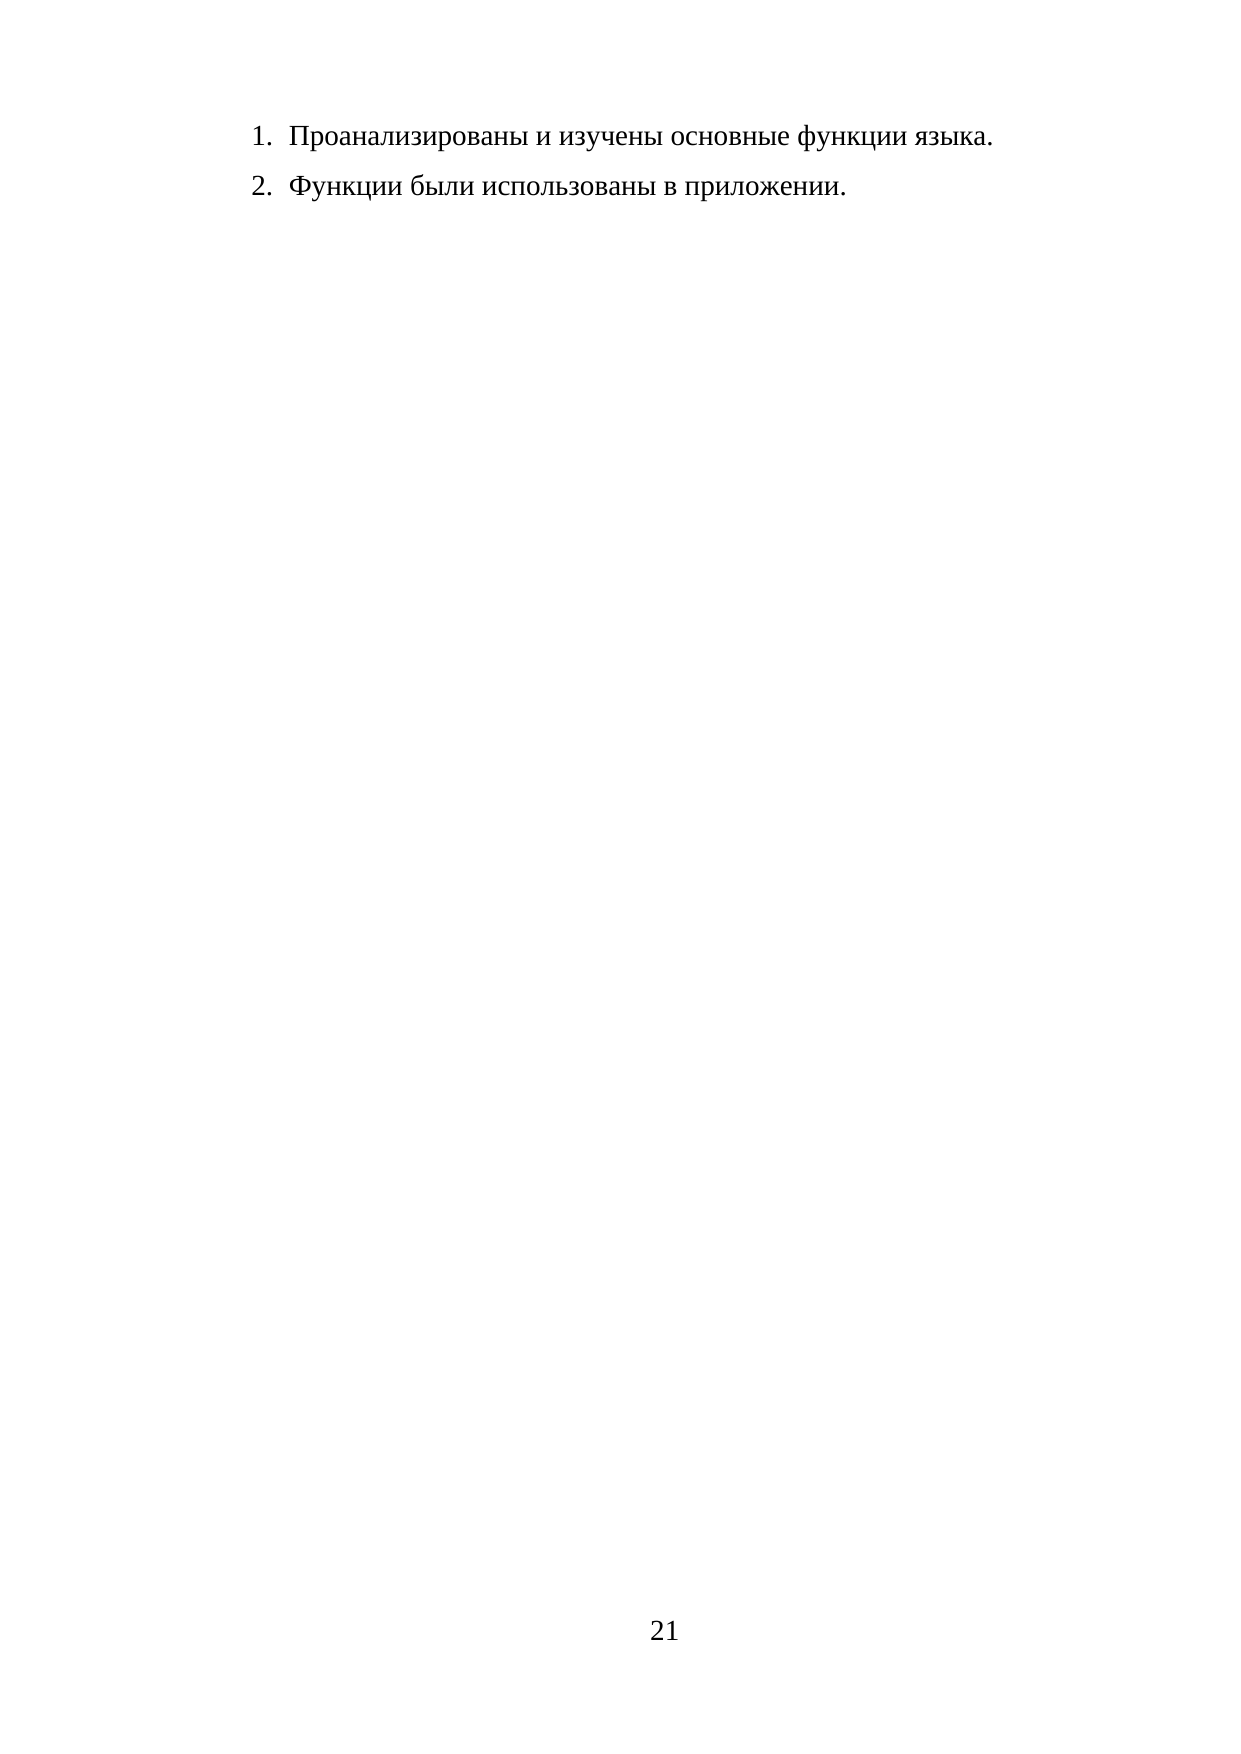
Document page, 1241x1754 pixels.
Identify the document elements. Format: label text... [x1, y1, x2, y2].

list Проанализированы и изучены основные функции языка. [251, 118, 1152, 152]
list Функции были использованы в приложении. [251, 168, 1152, 202]
